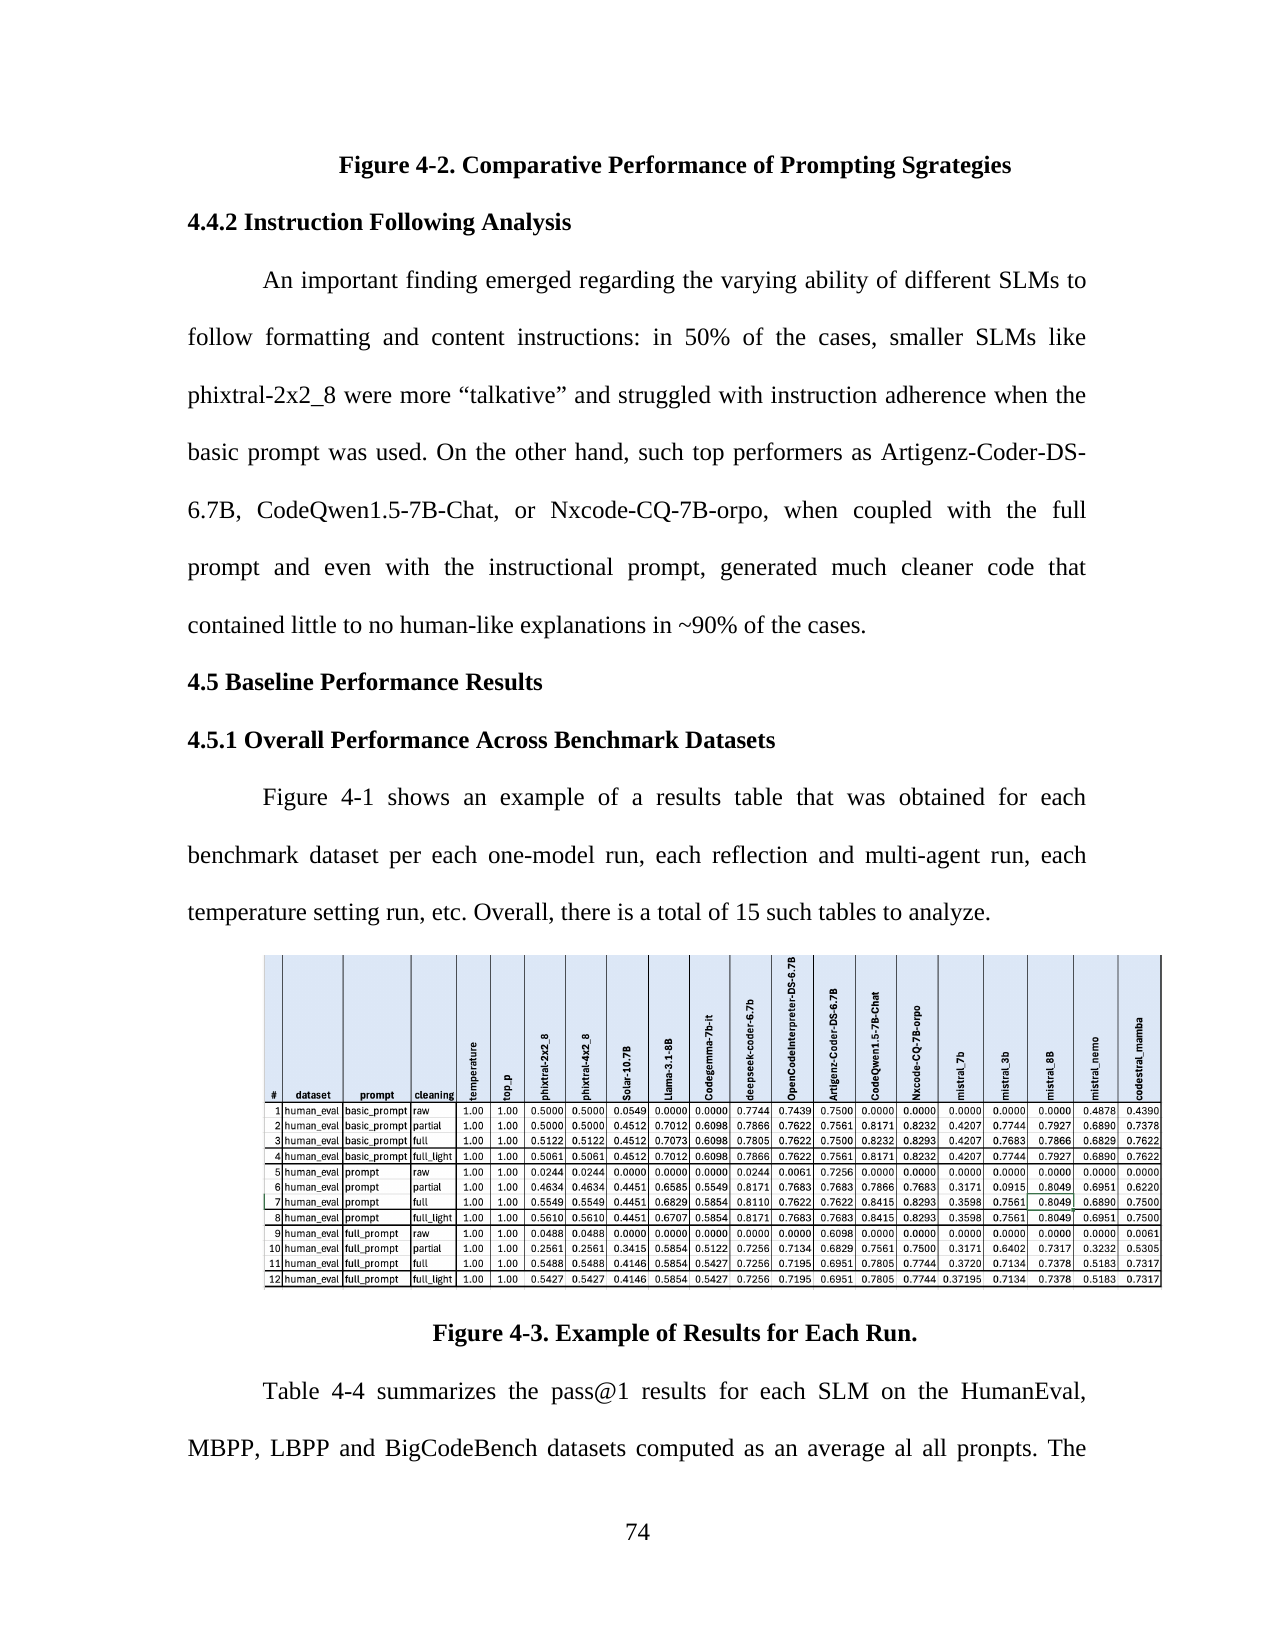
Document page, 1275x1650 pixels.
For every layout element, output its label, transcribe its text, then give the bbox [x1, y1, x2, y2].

text Figure 4-1 shows an example of a results table that was obtained for each benchmark dataset per each one-model run, each reflection and multi-agent run, each temperature setting run, etc. Overall, there is a total of 15 such tables to analyze. [187, 782, 1087, 926]
text Figure 4-3. Example of Results for Each Run. [187, 1318, 1087, 1347]
text 4.5 Baseline Performance Results [187, 667, 1087, 696]
text An important finding emerged regarding the varying ability of different SLMs to follow formatting and content instructions: in 50% of the cases, smaller SLMs like phixtral-2x2_8 were more “talkative” and struggled with instruction adherence when the basic prompt was used. On the other hand, such top performers as Artigenz-Coder-DS-6.7B, CodeQwen1.5-7B-Chat, or Nxcode-CQ-7B-orpo, when coupled with the full prompt and even with the instructional prompt, generated much cleaner code that contained little to no human-like explanations in ~90% of the cases. [187, 265, 1087, 639]
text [187, 1376, 1087, 1462]
picture [262, 955, 1163, 1290]
text 4.4.2 Instruction Following Analysis [187, 207, 1087, 236]
text Figure 4-2. Comparative Performance of Prompting Sgrategies [187, 150, 1087, 179]
text 4.5.1 Overall Performance Across Benchmark Datasets [187, 725, 1087, 754]
